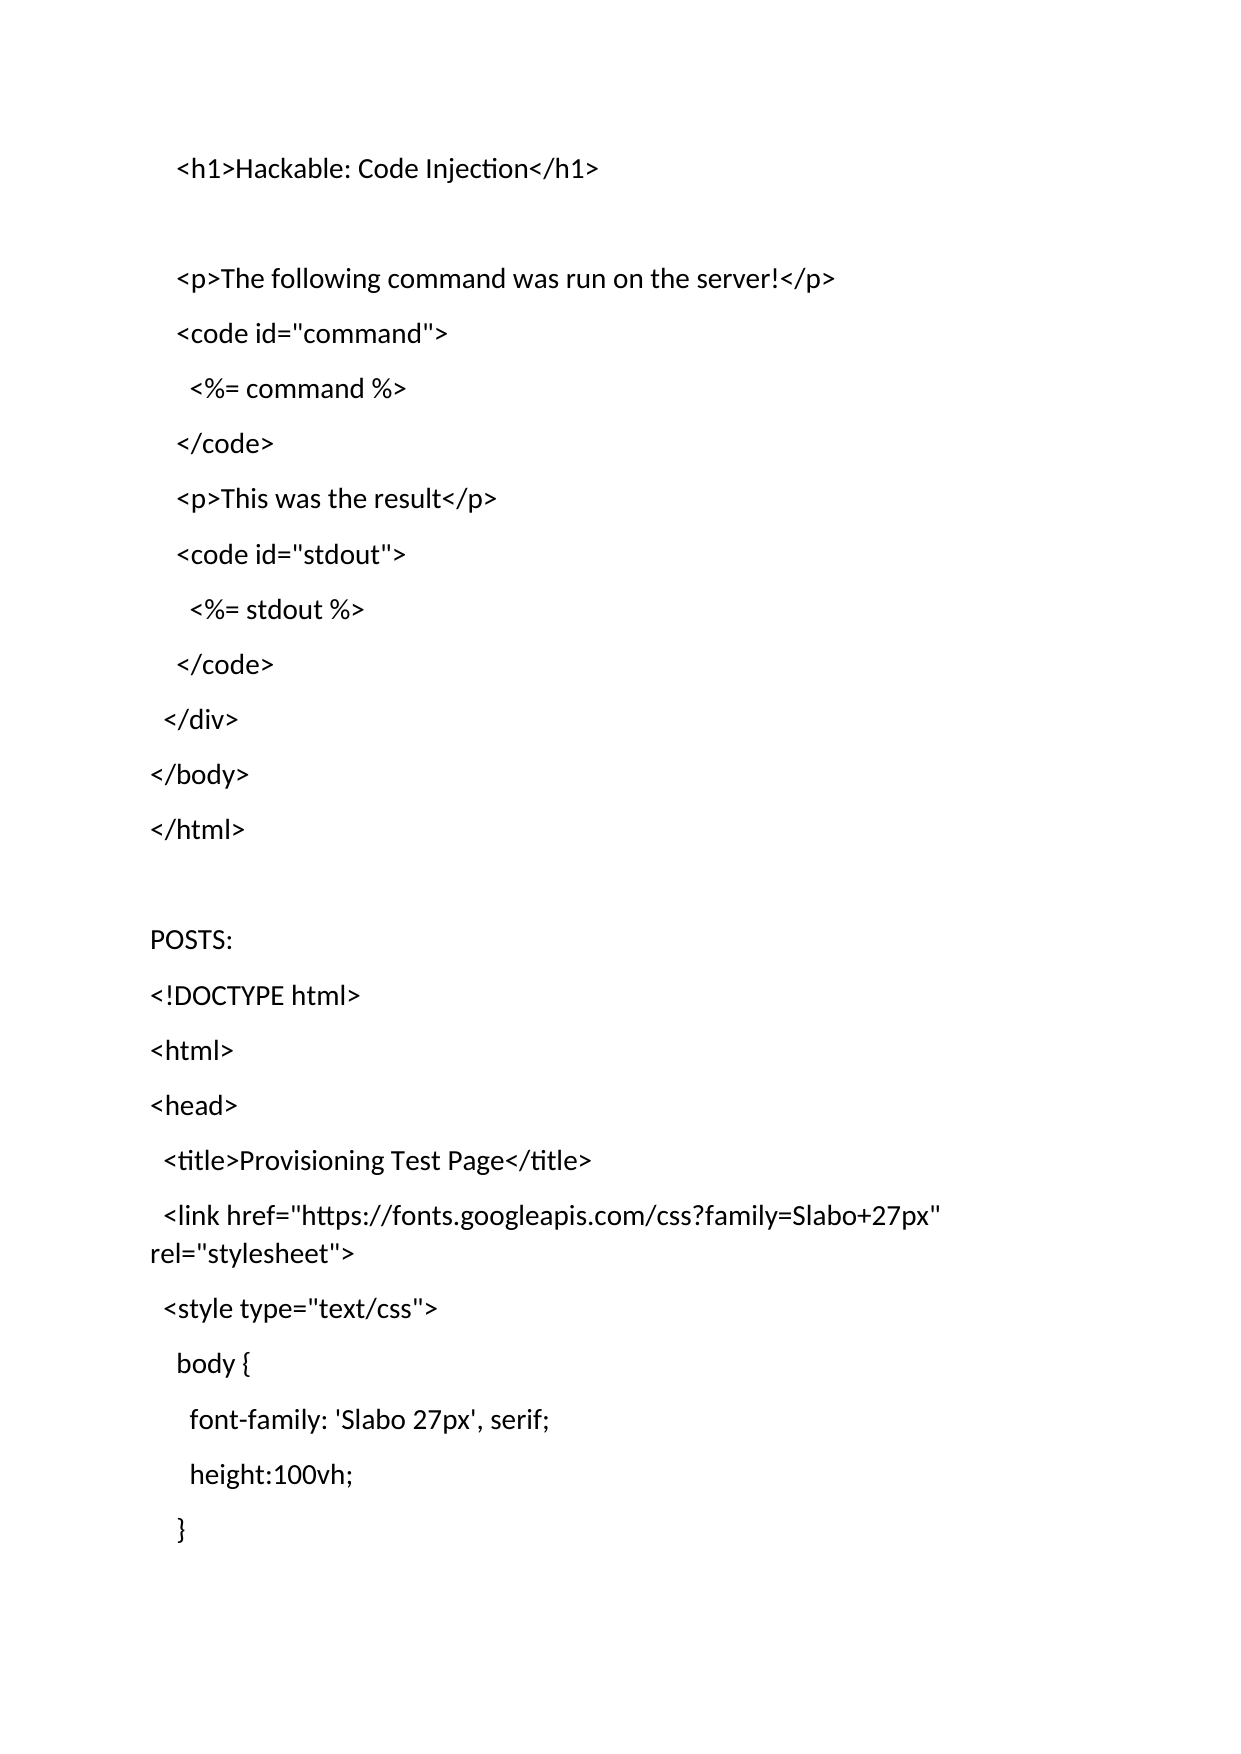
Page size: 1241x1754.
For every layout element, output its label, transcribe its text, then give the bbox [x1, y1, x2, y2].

text <style type="text/css"> [150, 1291, 1090, 1326]
text height:100vh; [150, 1456, 1090, 1491]
text } [150, 1511, 1090, 1547]
text <p>The following command was run on the server!</p> [150, 260, 1090, 296]
text <html> [150, 1032, 1090, 1067]
text <%= command %> [150, 370, 1090, 406]
text </html> [150, 811, 1090, 847]
text <h1>Hackable: Code Injection</h1> [150, 150, 1090, 186]
text POSTS: [150, 921, 1090, 957]
text <link href="https://fonts.googleapis.com/css?family=Slabo+27px" rel="stylesheet"> [150, 1197, 1090, 1271]
text <head> [150, 1087, 1090, 1122]
text <code id="stdout"> [150, 536, 1090, 571]
text <code id="command"> [150, 315, 1090, 351]
text </div> [150, 701, 1090, 737]
text <!DOCTYPE html> [150, 977, 1090, 1012]
text </body> [150, 756, 1090, 792]
text </code> [150, 426, 1090, 461]
text font-family: 'Slabo 27px', serif; [150, 1401, 1090, 1436]
text <%= stdout %> [150, 591, 1090, 626]
text <p>This was the result</p> [150, 481, 1090, 516]
text </code> [150, 646, 1090, 682]
text <title>Provisioning Test Page</title> [150, 1142, 1090, 1177]
text body { [150, 1346, 1090, 1381]
